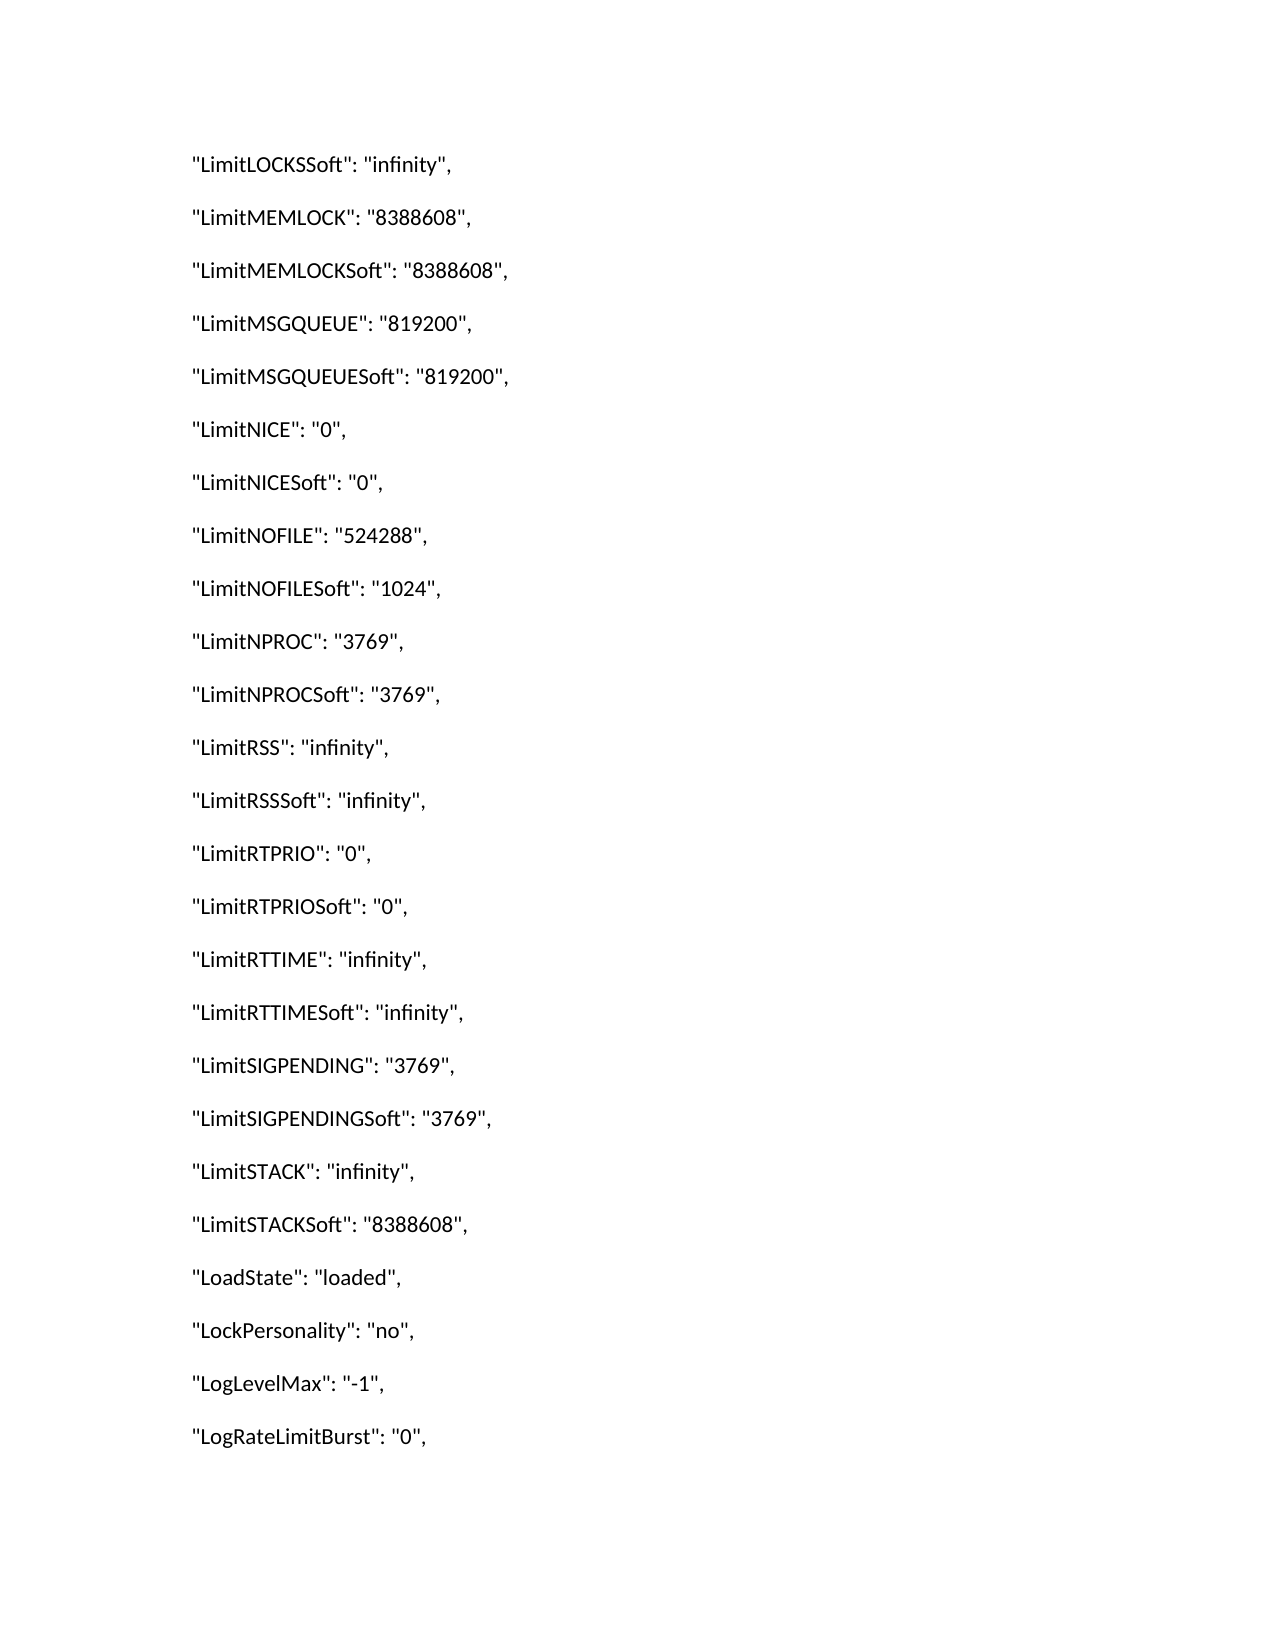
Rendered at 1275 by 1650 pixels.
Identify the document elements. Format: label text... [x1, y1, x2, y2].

text "LimitNOFILESoft": "1024", [150, 574, 1125, 602]
text "LimitSTACK": "infinity", [150, 1157, 1125, 1185]
text "LimitMSGQUEUE": "819200", [150, 309, 1125, 337]
text "LimitNOFILE": "524288", [150, 521, 1125, 549]
text "LimitRSSSoft": "infinity", [150, 786, 1125, 814]
text "LimitNICE": "0", [150, 415, 1125, 443]
text "LimitSIGPENDINGSoft": "3769", [150, 1104, 1125, 1132]
text "LimitRSS": "infinity", [150, 733, 1125, 761]
text "LimitRTPRIOSoft": "0", [150, 892, 1125, 920]
text "LoadState": "loaded", [150, 1263, 1125, 1291]
text "LimitRTTIMESoft": "infinity", [150, 998, 1125, 1026]
text "LimitLOCKSSoft": "infinity", [150, 150, 1125, 178]
text "LimitSIGPENDING": "3769", [150, 1051, 1125, 1079]
text "LogLevelMax": "-1", [150, 1369, 1125, 1397]
text "LimitSTACKSoft": "8388608", [150, 1210, 1125, 1238]
text "LogRateLimitBurst": "0", [150, 1422, 1125, 1451]
text "LimitRTTIME": "infinity", [150, 945, 1125, 973]
text "LimitNICESoft": "0", [150, 468, 1125, 496]
text "LimitMEMLOCKSoft": "8388608", [150, 256, 1125, 284]
text "LimitMSGQUEUESoft": "819200", [150, 362, 1125, 390]
text "LimitRTPRIO": "0", [150, 839, 1125, 867]
text "LimitNPROC": "3769", [150, 627, 1125, 655]
text "LockPersonality": "no", [150, 1316, 1125, 1344]
text "LimitMEMLOCK": "8388608", [150, 203, 1125, 231]
text "LimitNPROCSoft": "3769", [150, 680, 1125, 708]
